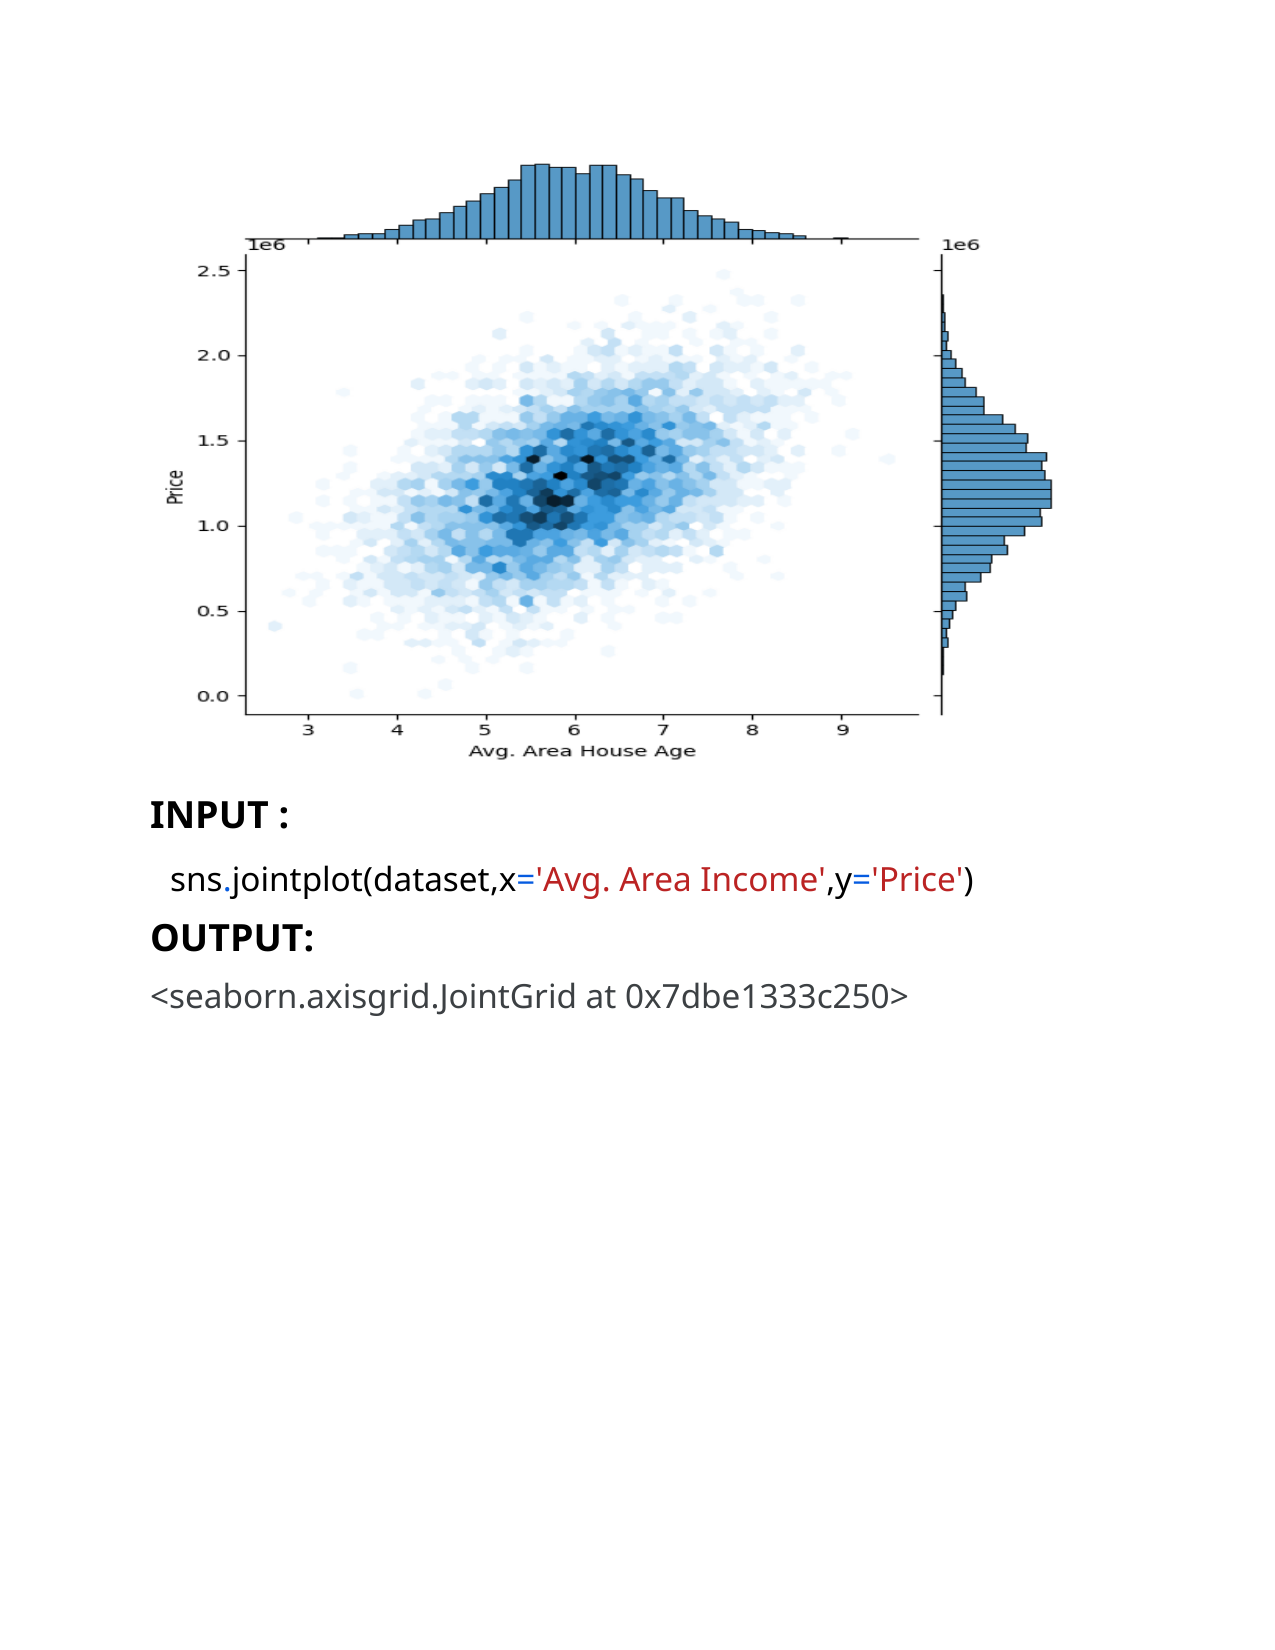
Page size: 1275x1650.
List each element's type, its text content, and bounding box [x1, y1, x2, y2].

text <seaborn.axisgrid.JointGrid at 0x7dbe1333c250> [150, 972, 1125, 1018]
picture [150, 150, 1071, 770]
text sns.jointplot(dataset,x='Avg. Area Income',y='Price') [170, 856, 1115, 901]
text OUTPUT: [150, 911, 1115, 962]
text INPUT : [150, 788, 1125, 839]
